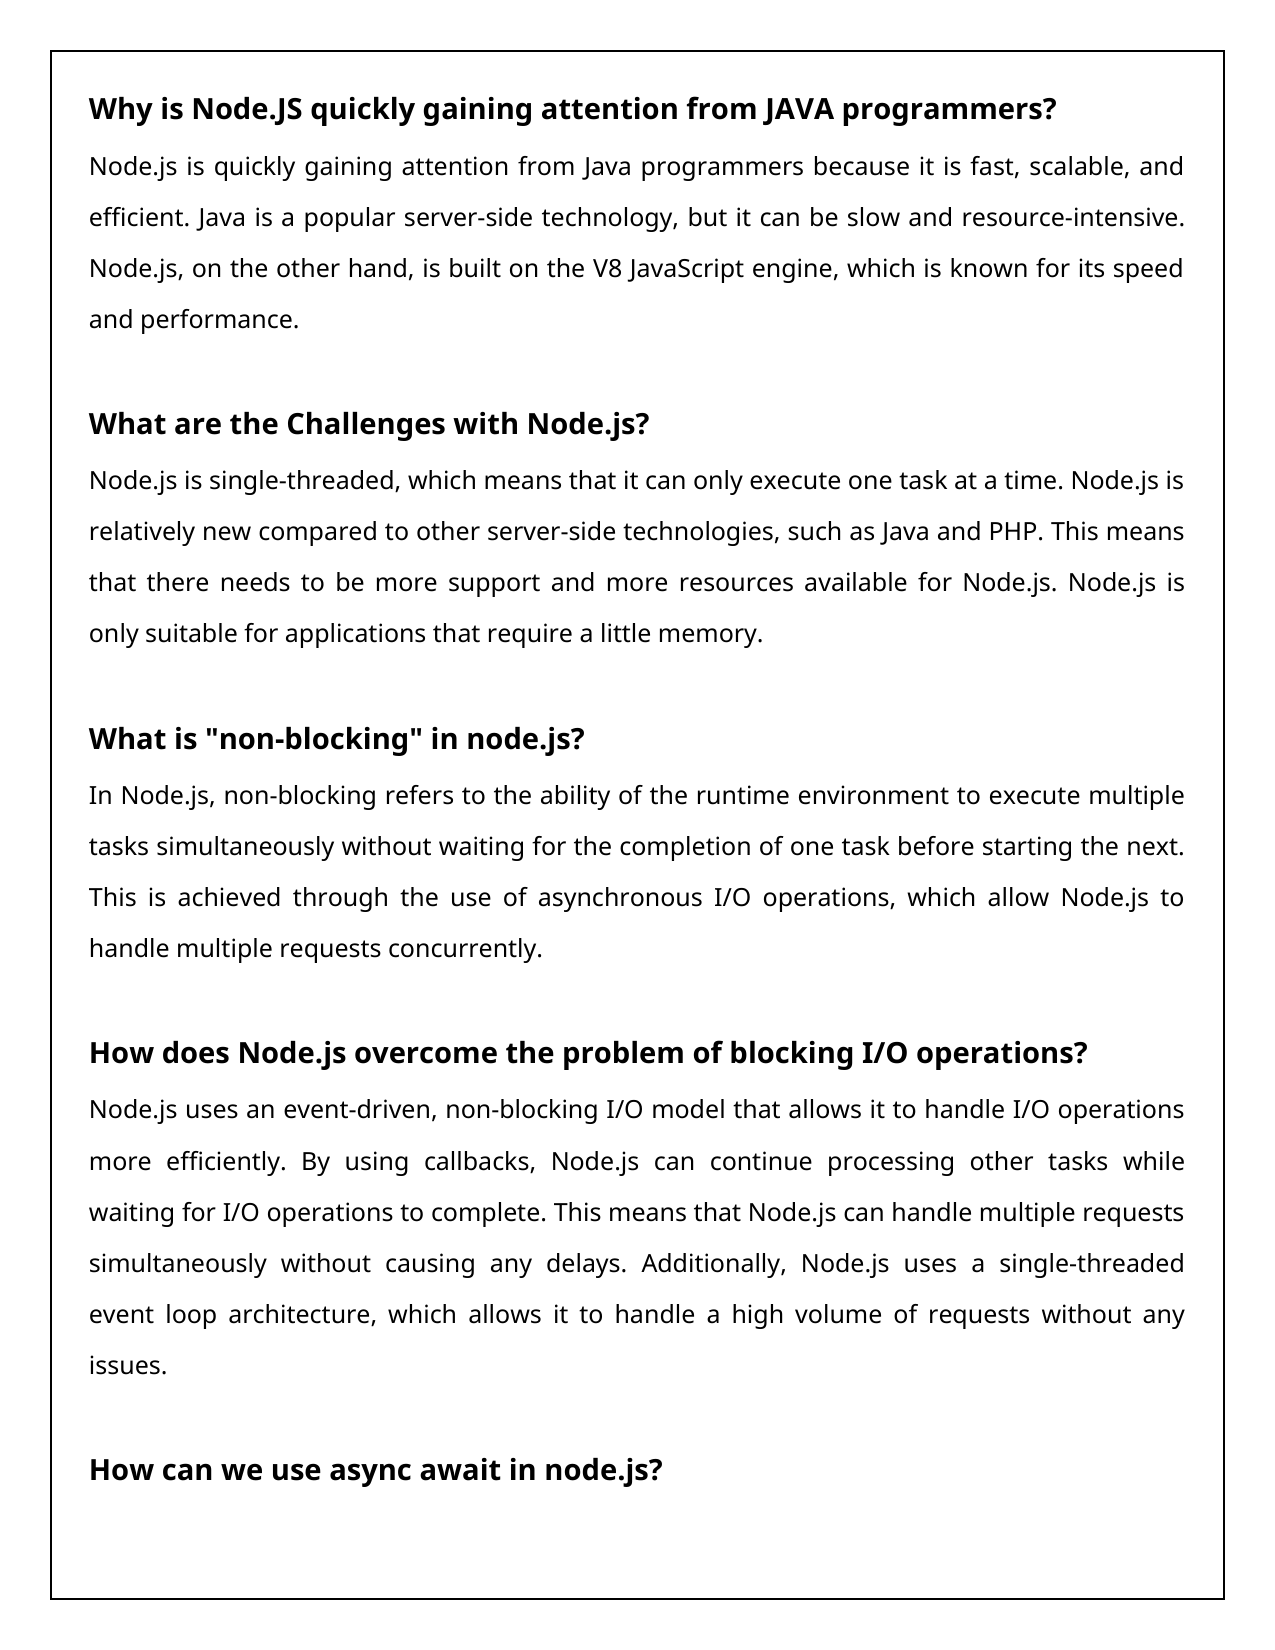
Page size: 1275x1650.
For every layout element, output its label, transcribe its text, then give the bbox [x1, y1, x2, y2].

subtitle How does Node.js overcome the problem of blocking I/O operations? [89, 1033, 1186, 1072]
text Node.js uses an event-driven, non-blocking I/O model that allows it to handle I/O operations more efficiently. By using callbacks, Node.js can continue processing other tasks while waiting for I/O operations to complete. This means that Node.js can handle multiple requests simultaneously without causing any delays. Additionally, Node.js uses a single-threaded event loop architecture, which allows it to handle a high volume of requests without any issues. [89, 1092, 1186, 1381]
text In Node.js, non-blocking refers to the ability of the runtime environment to execute multiple tasks simultaneously without waiting for the completion of one task before starting the next. This is achieved through the use of asynchronous I/O operations, which allow Node.js to handle multiple requests concurrently. [89, 777, 1186, 965]
text Node.js is single-threaded, which means that it can only execute one task at a time. Node.js is relatively new compared to other server-side technologies, such as Java and PHP. This means that there needs to be more support and more resources available for Node.js. Node.js is only suitable for applications that require a little memory. [89, 463, 1186, 650]
subtitle How can we use async await in node.js? [89, 1449, 1186, 1489]
subtitle Why is Node.JS quickly gaining attention from JAVA programmers? [89, 89, 1186, 128]
subtitle What is "non-blocking" in node.js? [89, 718, 1186, 758]
subtitle What are the Challenges with Node.js? [89, 403, 1186, 443]
text Node.js is quickly gaining attention from Java programmers because it is fast, scalable, and efficient. Java is a popular server-side technology, but it can be slow and resource-intensive. Node.js, on the other hand, is built on the V8 JavaScript engine, which is known for its speed and performance. [89, 148, 1186, 335]
